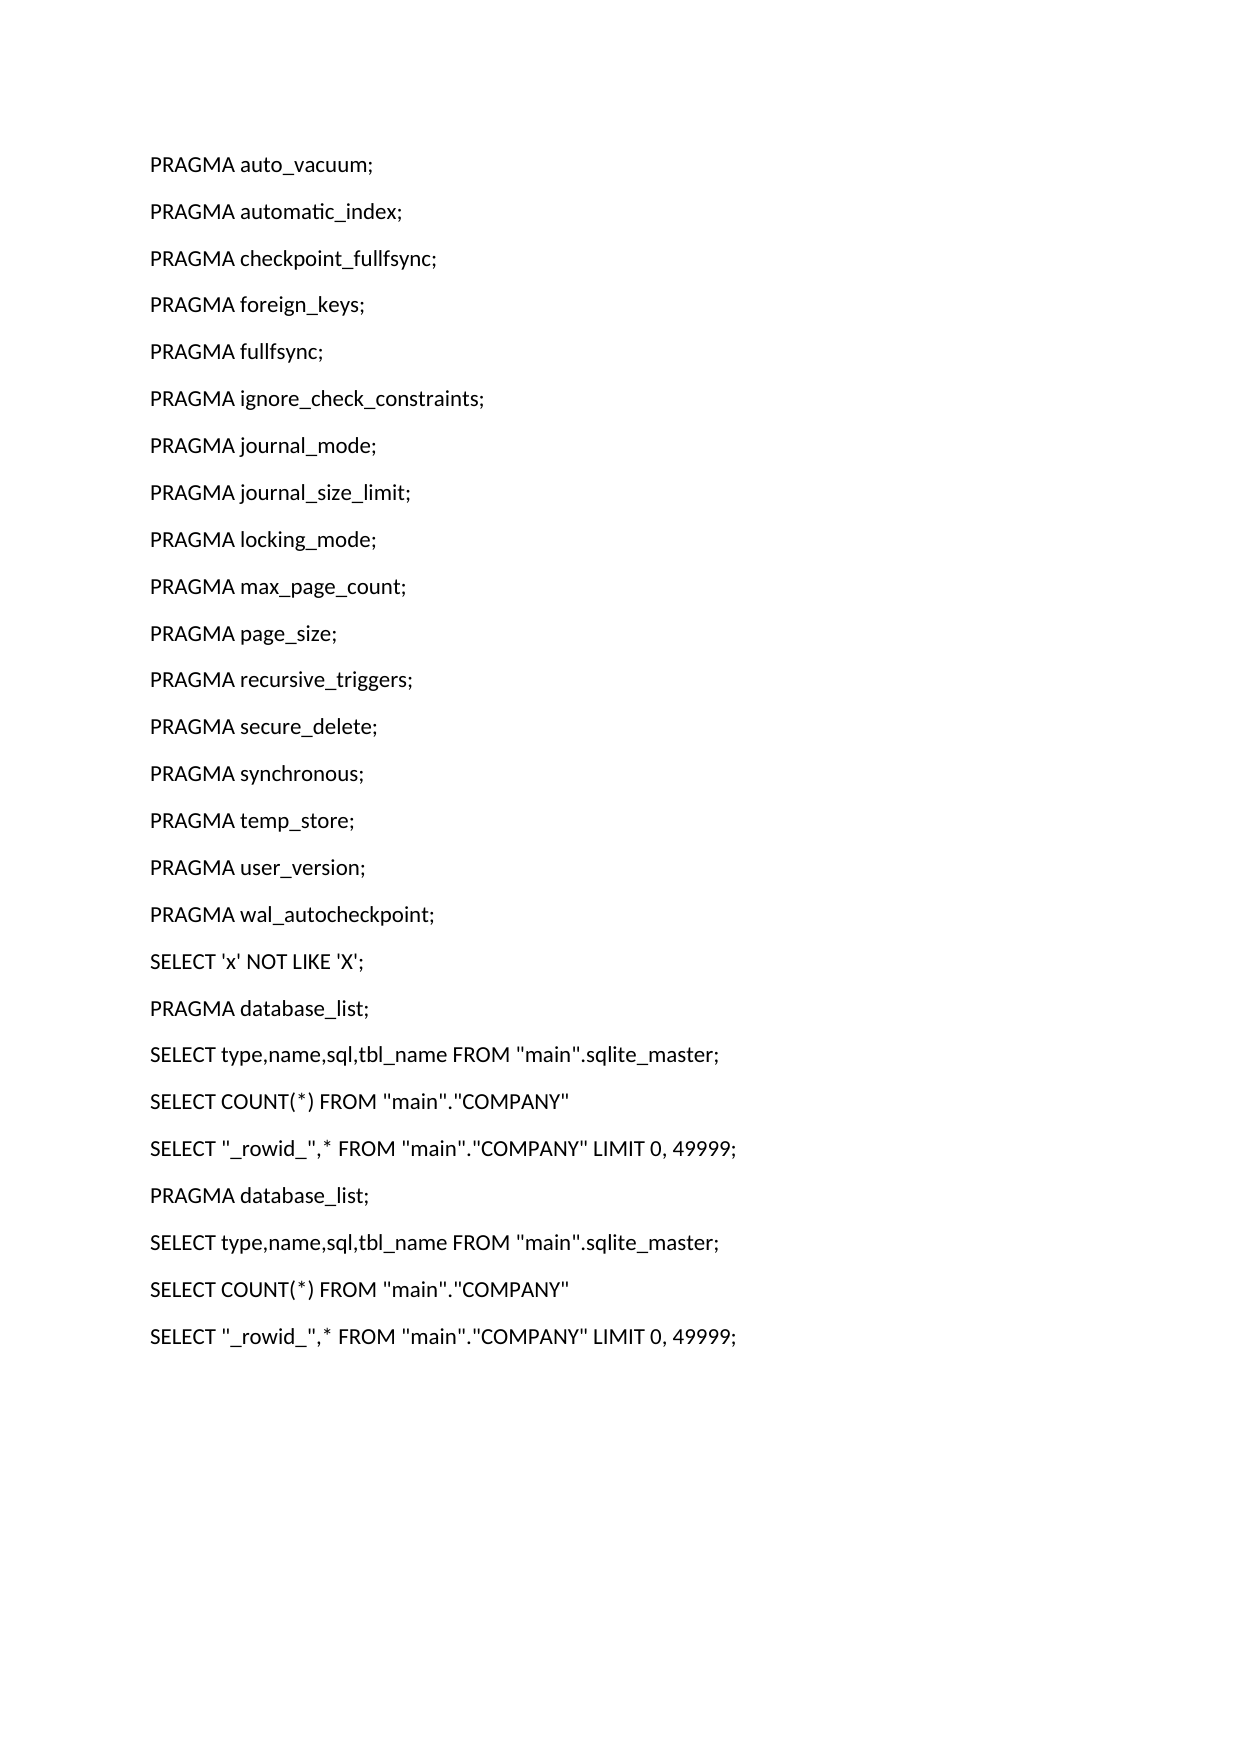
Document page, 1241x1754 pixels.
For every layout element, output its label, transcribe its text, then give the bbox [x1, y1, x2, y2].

text PRAGMA wal_autocheckpoint; [150, 900, 1090, 928]
text SELECT COUNT(*) FROM "main"."COMPANY" [150, 1275, 1090, 1303]
text SELECT "_rowid_",* FROM "main"."COMPANY" LIMIT 0, 49999; [150, 1134, 1090, 1162]
text SELECT "_rowid_",* FROM "main"."COMPANY" LIMIT 0, 49999; [150, 1322, 1090, 1350]
text PRAGMA temp_store; [150, 806, 1090, 834]
text PRAGMA secure_delete; [150, 712, 1090, 741]
text PRAGMA synchronous; [150, 759, 1090, 787]
text SELECT type,name,sql,tbl_name FROM "main".sqlite_master; [150, 1041, 1090, 1069]
text PRAGMA recursive_triggers; [150, 666, 1090, 694]
text SELECT COUNT(*) FROM "main"."COMPANY" [150, 1087, 1090, 1116]
text PRAGMA ignore_check_constraints; [150, 384, 1090, 412]
text PRAGMA fullfsync; [150, 337, 1090, 366]
text PRAGMA user_version; [150, 853, 1090, 881]
text PRAGMA journal_mode; [150, 431, 1090, 459]
text PRAGMA page_size; [150, 619, 1090, 647]
text PRAGMA locking_mode; [150, 525, 1090, 553]
text SELECT 'x' NOT LIKE 'X'; [150, 947, 1090, 975]
text PRAGMA database_list; [150, 994, 1090, 1022]
text PRAGMA max_page_count; [150, 572, 1090, 600]
text PRAGMA checkpoint_fullfsync; [150, 244, 1090, 272]
text PRAGMA foreign_keys; [150, 291, 1090, 319]
text PRAGMA database_list; [150, 1181, 1090, 1209]
text SELECT type,name,sql,tbl_name FROM "main".sqlite_master; [150, 1228, 1090, 1256]
text PRAGMA auto_vacuum; [150, 150, 1090, 178]
text PRAGMA automatic_index; [150, 197, 1090, 225]
text PRAGMA journal_size_limit; [150, 478, 1090, 506]
